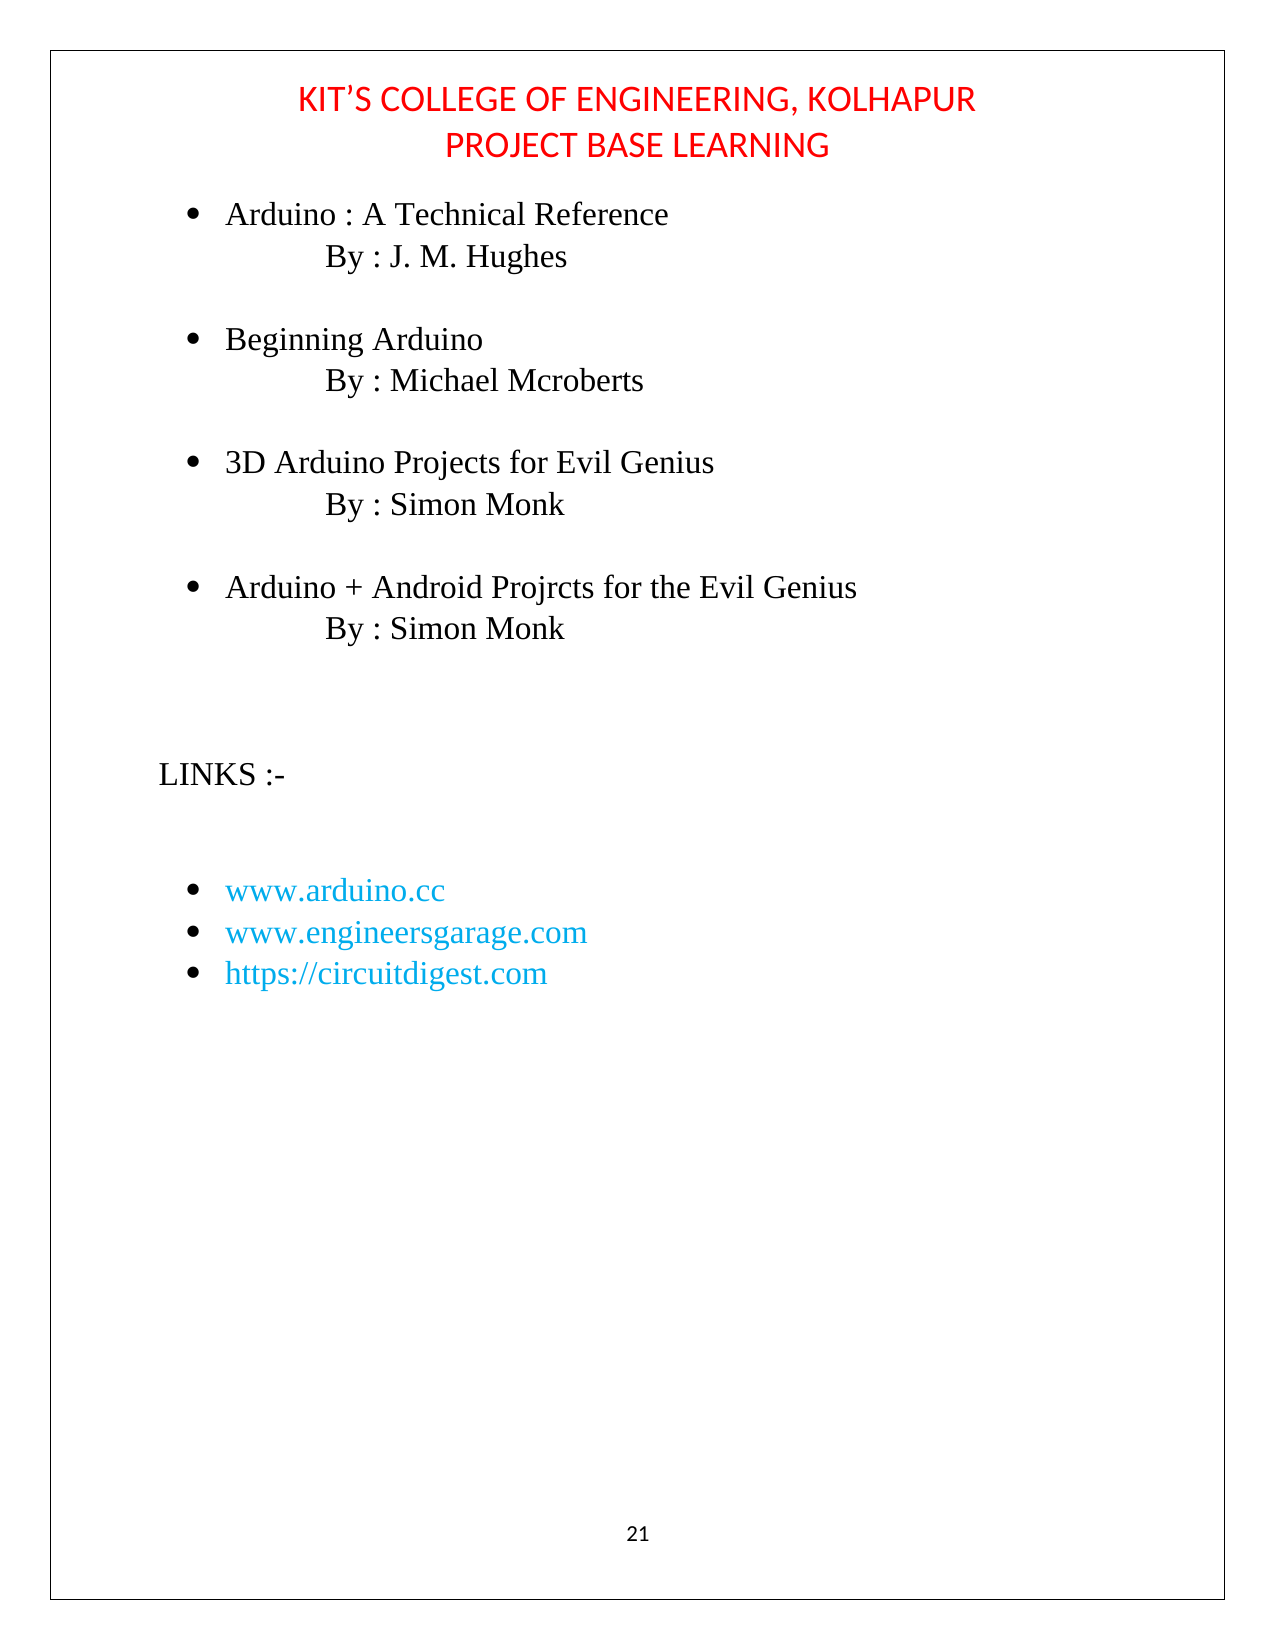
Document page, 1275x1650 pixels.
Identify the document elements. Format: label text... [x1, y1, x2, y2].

list By : J. M. Hughes [225, 236, 1125, 274]
list Arduino : A Technical Reference [187, 195, 1125, 233]
list Arduino + Android Projrcts for the Evil Genius [187, 567, 1125, 605]
text LINKS :- [150, 754, 1125, 793]
list By : Simon Monk [225, 484, 1125, 522]
list Beginning Arduino [187, 319, 1125, 357]
list 3D Arduino Projects for Evil Genius [187, 443, 1125, 481]
list By : Michael Mcroberts [225, 360, 1125, 398]
list www.engineersgarage.com [187, 912, 1125, 950]
list https://circuitdigest.com [187, 953, 1125, 992]
list By : Simon Monk [225, 608, 1125, 647]
list www.arduino.cc [187, 871, 1125, 909]
